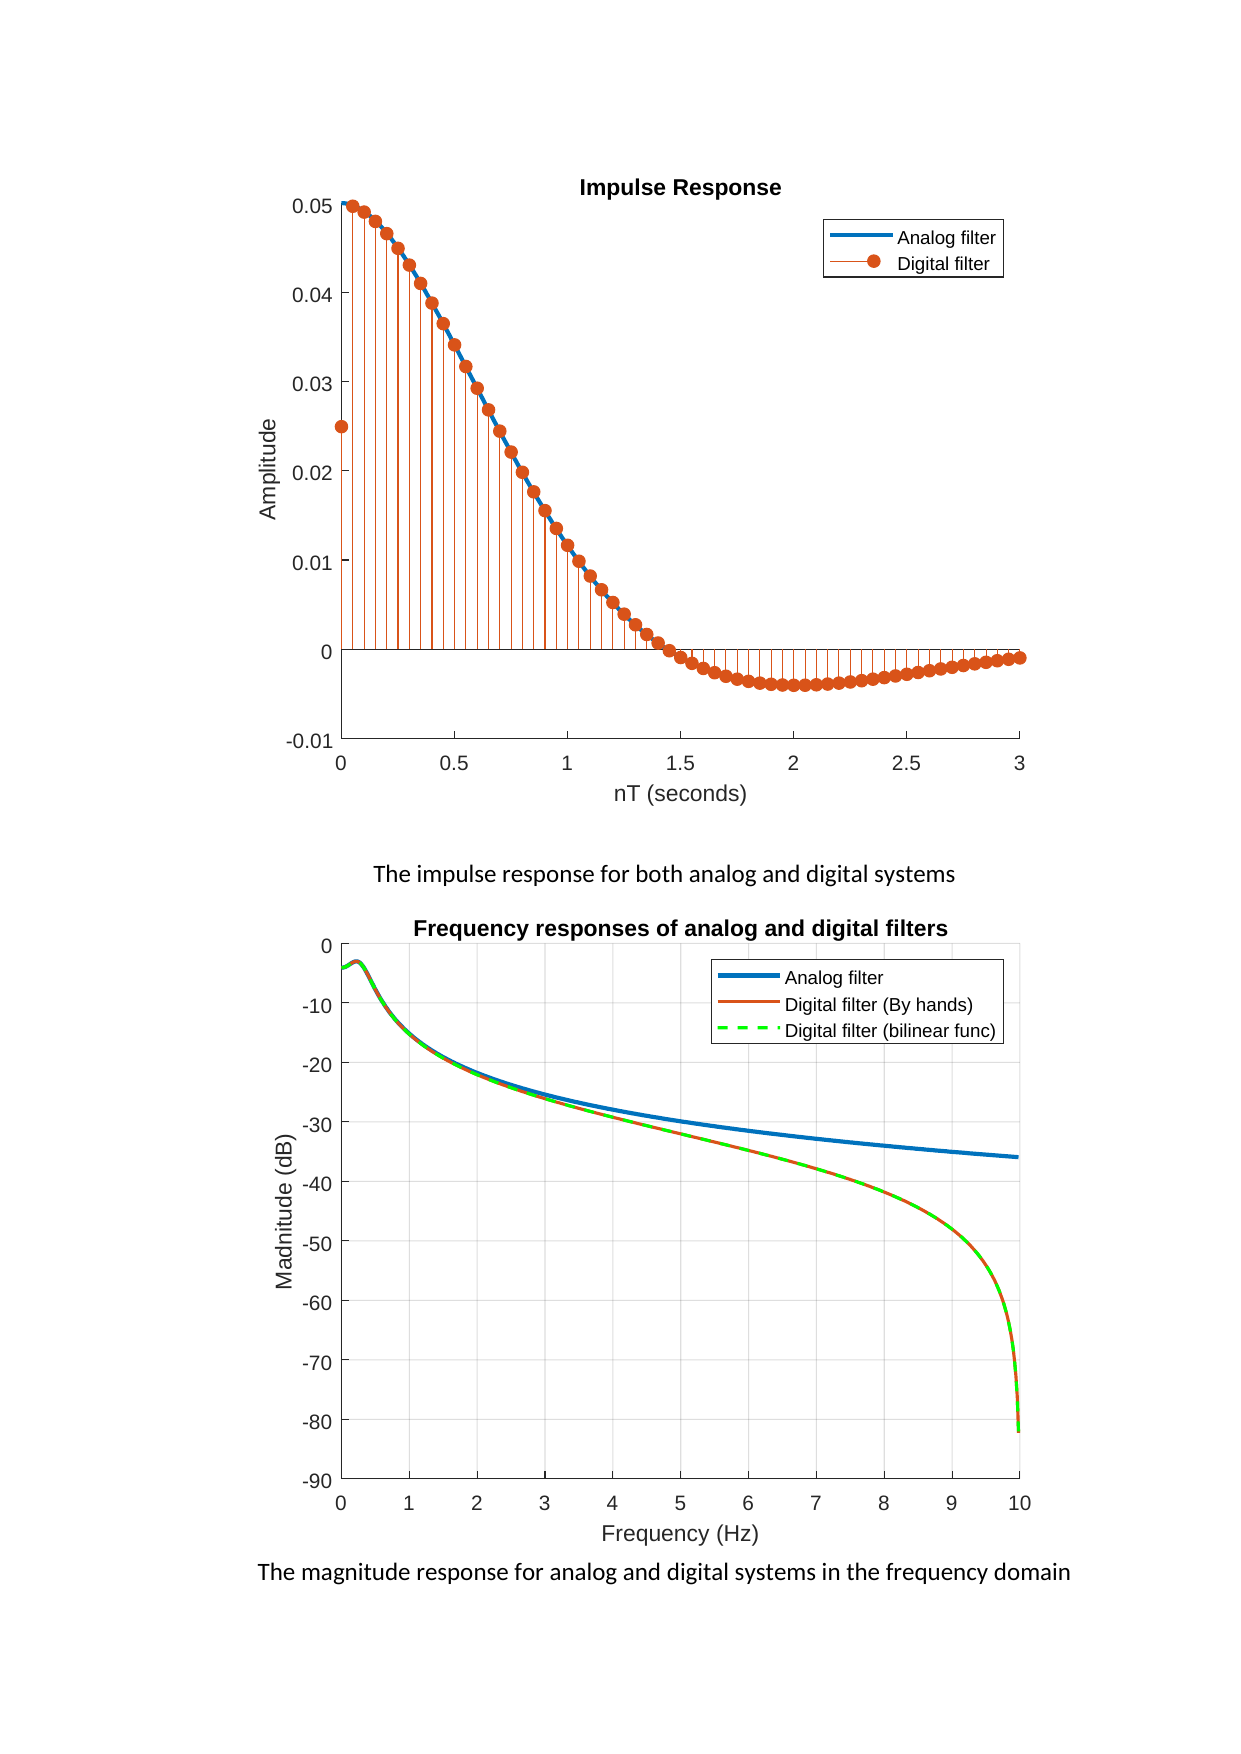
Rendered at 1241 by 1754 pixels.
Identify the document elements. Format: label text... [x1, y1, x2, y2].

text The magnitude response for analog and digital systems in the frequency domain [177, 1557, 1152, 1587]
text The impulse response for both analog and digital systems [177, 858, 1152, 889]
